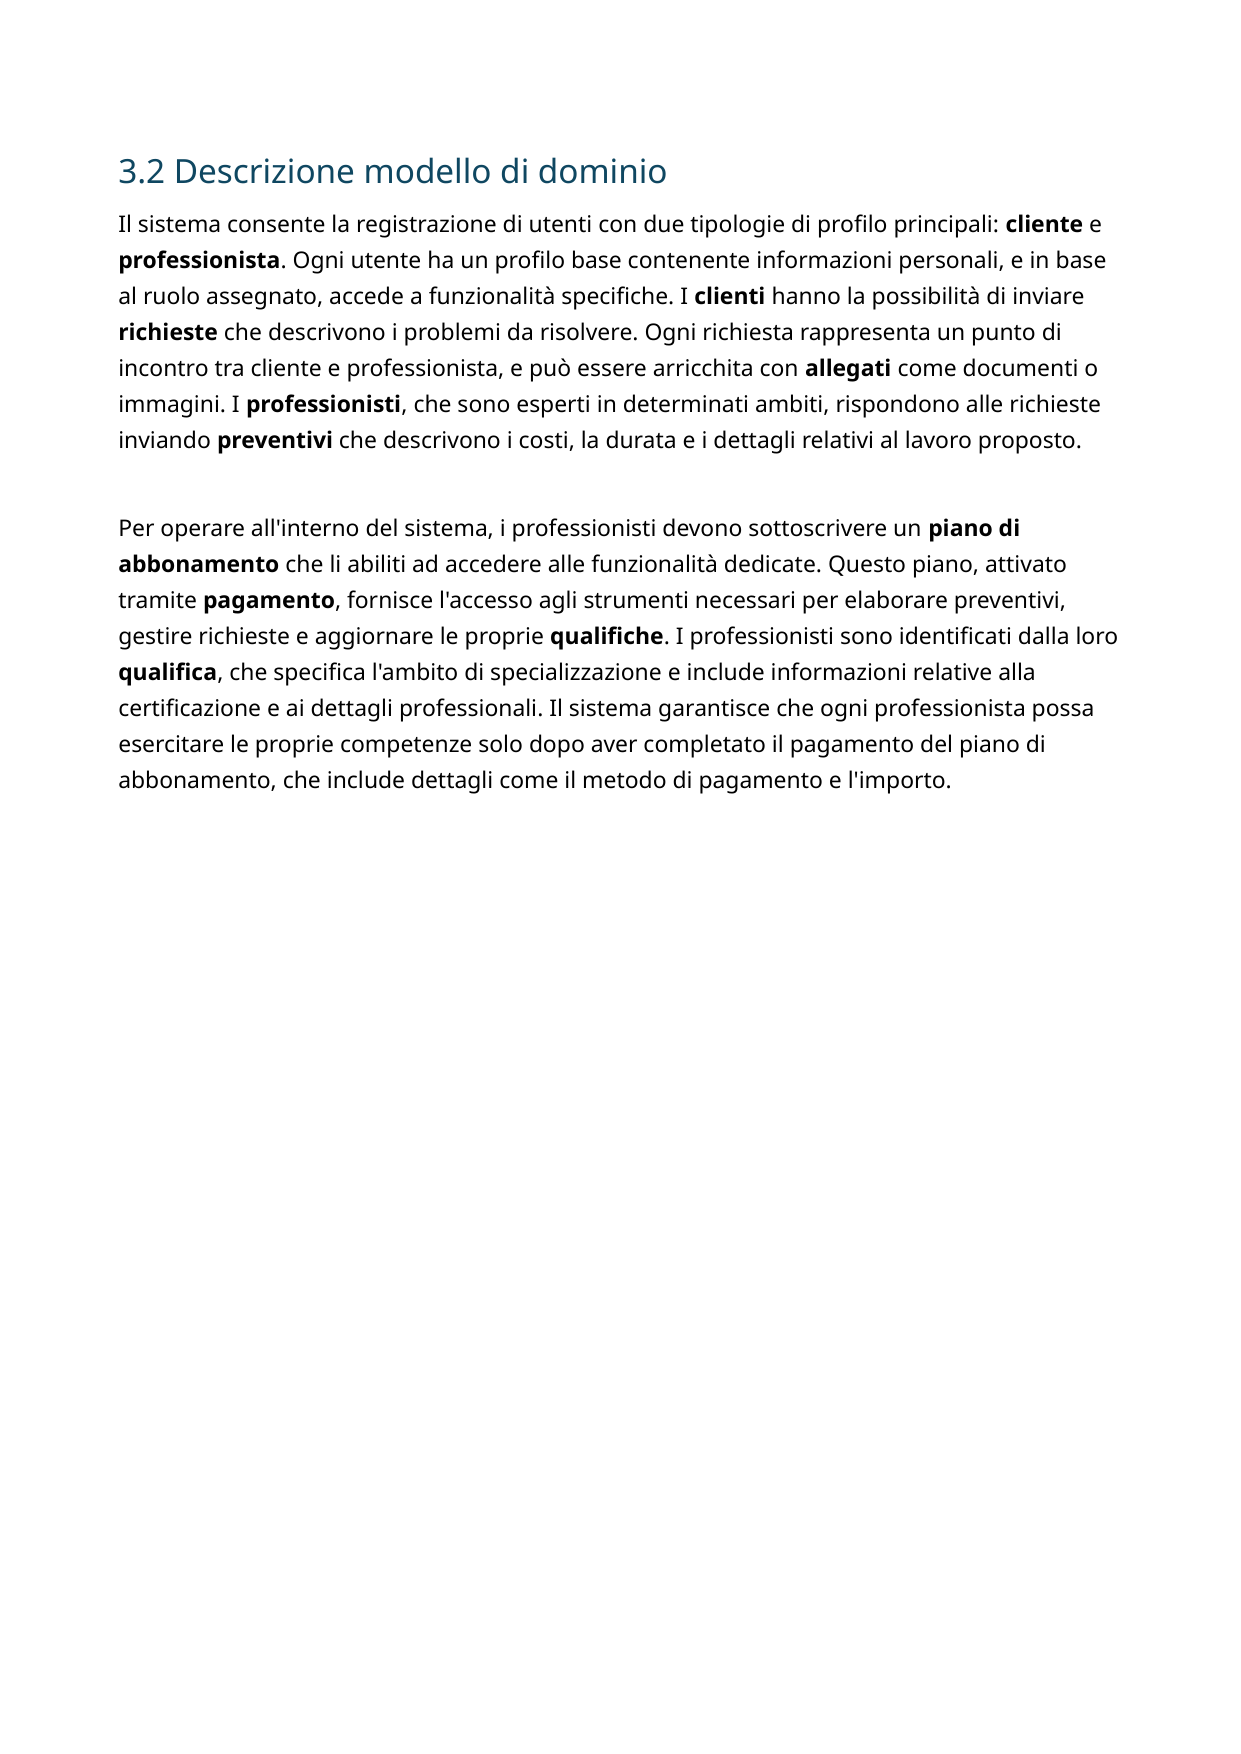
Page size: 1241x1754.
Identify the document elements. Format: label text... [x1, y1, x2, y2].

subtitle 3.2 Descrizione modello di dominio [118, 148, 1122, 193]
text Per operare all'interno del sistema, i professionisti devono sottoscrivere un piano di abbonamento che li abiliti ad accedere alle funzionalità dedicate. Questo piano, attivato tramite pagamento, fornisce l'accesso agli strumenti necessari per elaborare preventivi, gestire richieste e aggiornare le proprie qualifiche. I professionisti sono identificati dalla loro qualifica, che specifica l'ambito di specializzazione e include informazioni relative alla certificazione e ai dettagli professionali. Il sistema garantisce che ogni professionista possa esercitare le proprie competenze solo dopo aver completato il pagamento del piano di abbonamento, che include dettagli come il metodo di pagamento e l'importo. [118, 476, 1122, 795]
text Il sistema consente la registrazione di utenti con due tipologie di profilo principali: cliente e professionista. Ogni utente ha un profilo base contenente informazioni personali, e in base al ruolo assegnato, accede a funzionalità specifiche. I clienti hanno la possibilità di inviare richieste che descrivono i problemi da risolvere. Ogni richiesta rappresenta un punto di incontro tra cliente e professionista, e può essere arricchita con allegati come documenti o immagini. I professionisti, che sono esperti in determinati ambiti, rispondono alle richieste inviando preventivi che descrivono i costi, la durata e i dettagli relativi al lavoro proposto. [118, 208, 1122, 455]
